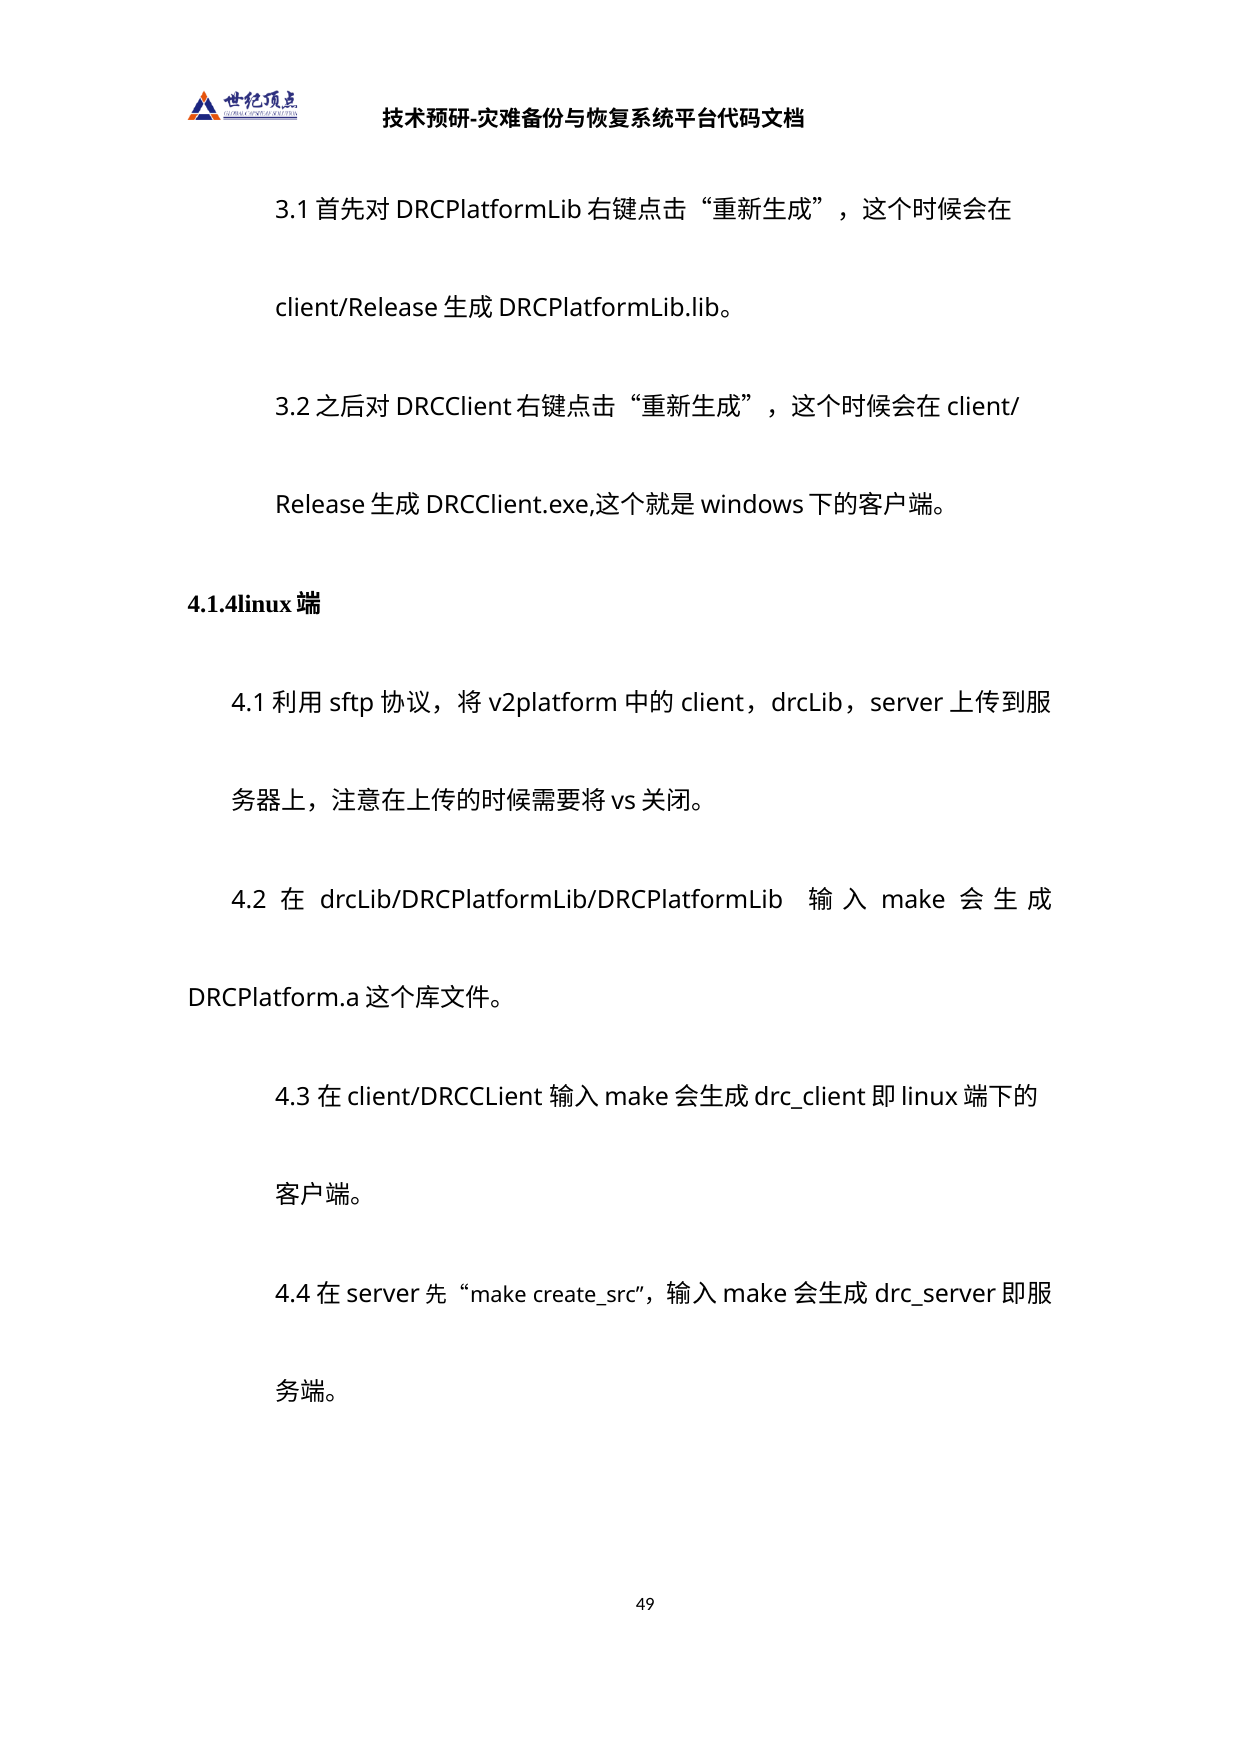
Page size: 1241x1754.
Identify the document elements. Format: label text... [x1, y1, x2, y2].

text 4.4在server先“make create_src”，输入make会生成drc_server即服务端。 [275, 1259, 1053, 1422]
text 3.1首先对DRCPlatformLib右键点击“重新生成”，这个时候会在client/Release生成DRCPlatformLib.lib。 [275, 175, 1053, 338]
text 4.1.4linux端 [187, 569, 1053, 634]
text 3.2之后对DRCClient右键点击“重新生成”，这个时候会在client/Release生成DRCClient.exe,这个就是windows下的客户端。 [275, 372, 1053, 535]
text 4.2在drcLib/DRCPlatformLib/DRCPlatformLib 输入make会生成DRCPlatform.a这个库文件。 [187, 865, 1053, 1028]
text 4.1利用sftp协议，将v2platform中的client，drcLib，server上传到服务器上，注意在上传的时候需要将vs关闭。 [231, 668, 1053, 831]
text 4.3 在client/DRCCLient 输入make会生成drc_client即linux端下的客户端。 [275, 1062, 1053, 1225]
picture [187, 88, 298, 120]
